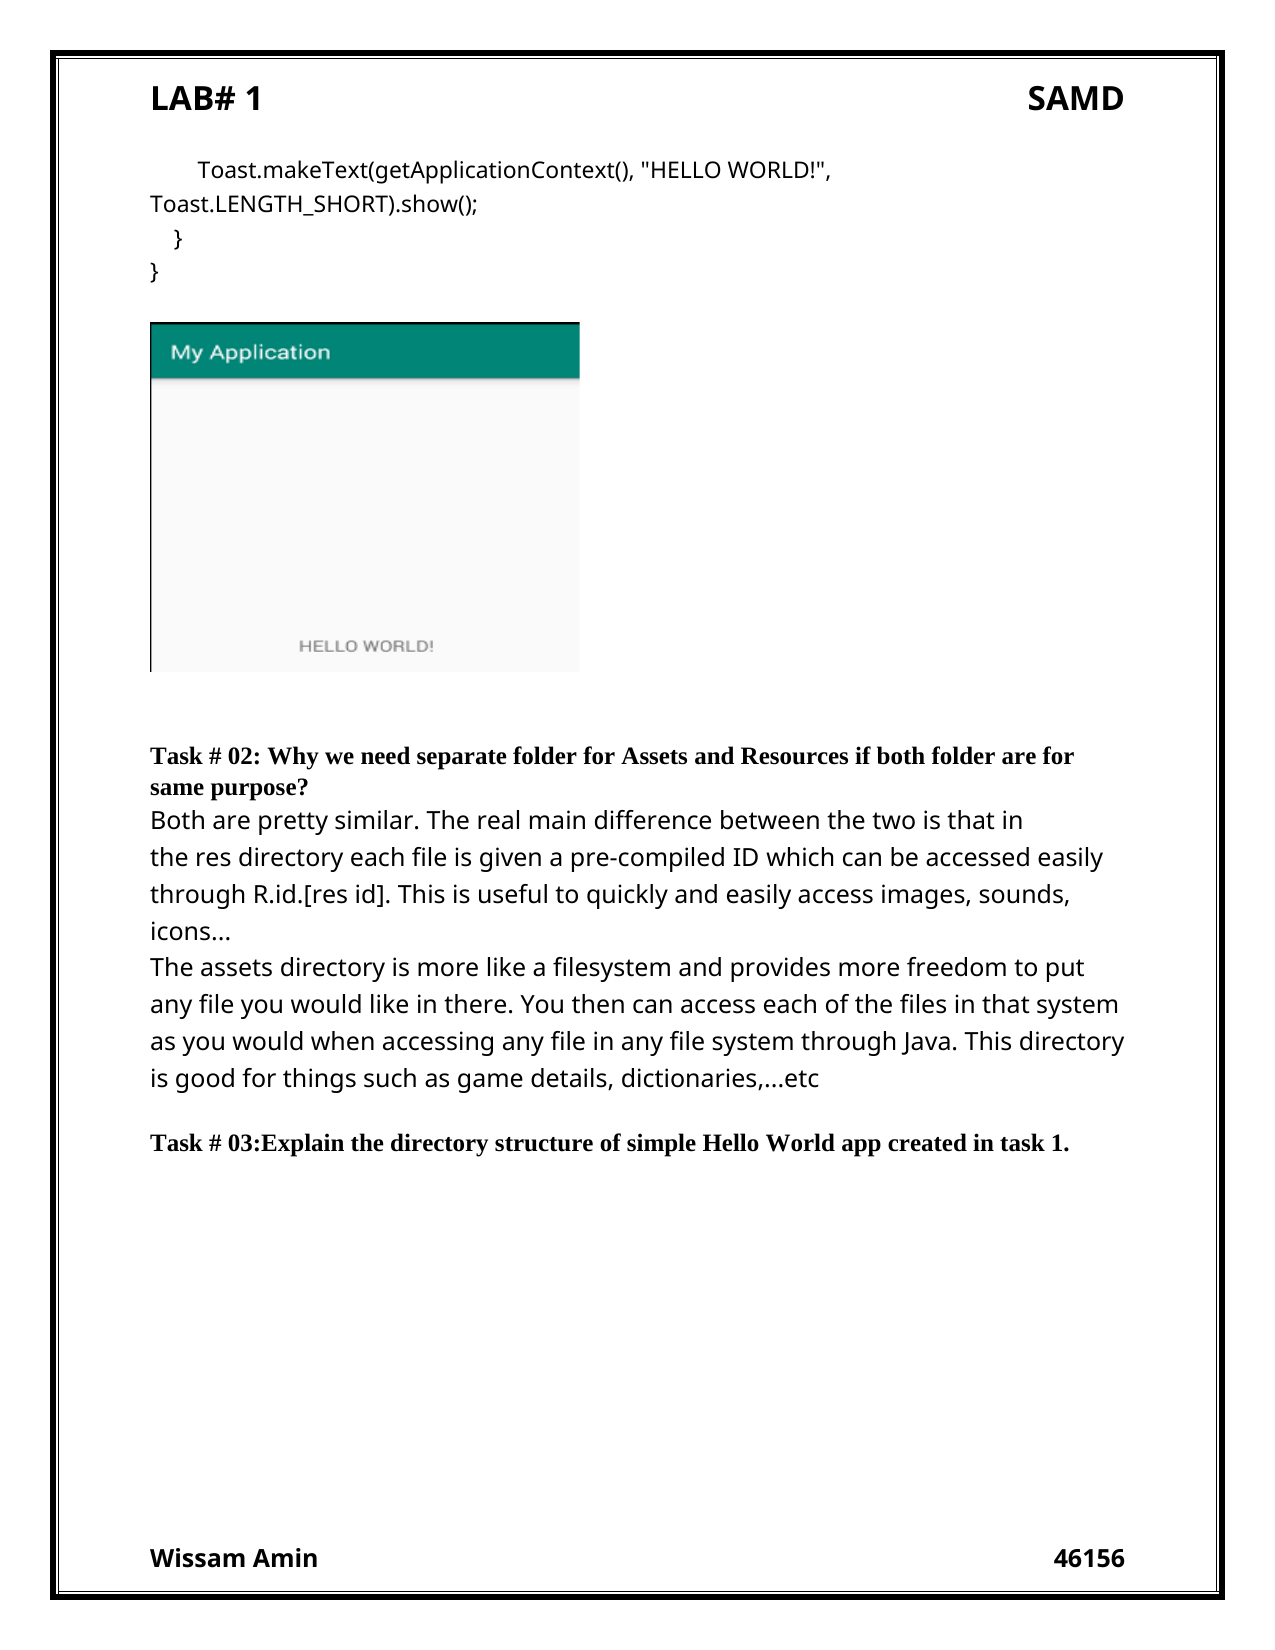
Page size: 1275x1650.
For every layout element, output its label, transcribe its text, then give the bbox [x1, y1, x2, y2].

text } [150, 221, 1125, 253]
text Task # 03:Explain the directory structure of simple Hello World app created in task 1. [150, 1128, 1125, 1157]
text } [150, 255, 1125, 286]
text Task # 02: Why we need separate folder for Assets and Resources if both folder are for same purpose? [150, 741, 1125, 801]
text The assets directory is more like a filesystem and provides more freedom to put any file you would like in there. You then can access each of the files in that system as you would when accessing any file in any file system through Java. This directory is good for things such as game details, dictionaries,...etc [150, 950, 1125, 1094]
text Both are pretty similar. The real main difference between the two is that in the res directory each file is given a pre-compiled ID which can be accessed easily through R.id.[res id]. This is useful to quickly and easily access images, sounds, icons... [150, 803, 1125, 947]
picture [150, 322, 580, 672]
text Toast.makeText(getApplicationContext(), "HELLO WORLD!", Toast.LENGTH_SHORT).show(); [150, 154, 1125, 219]
